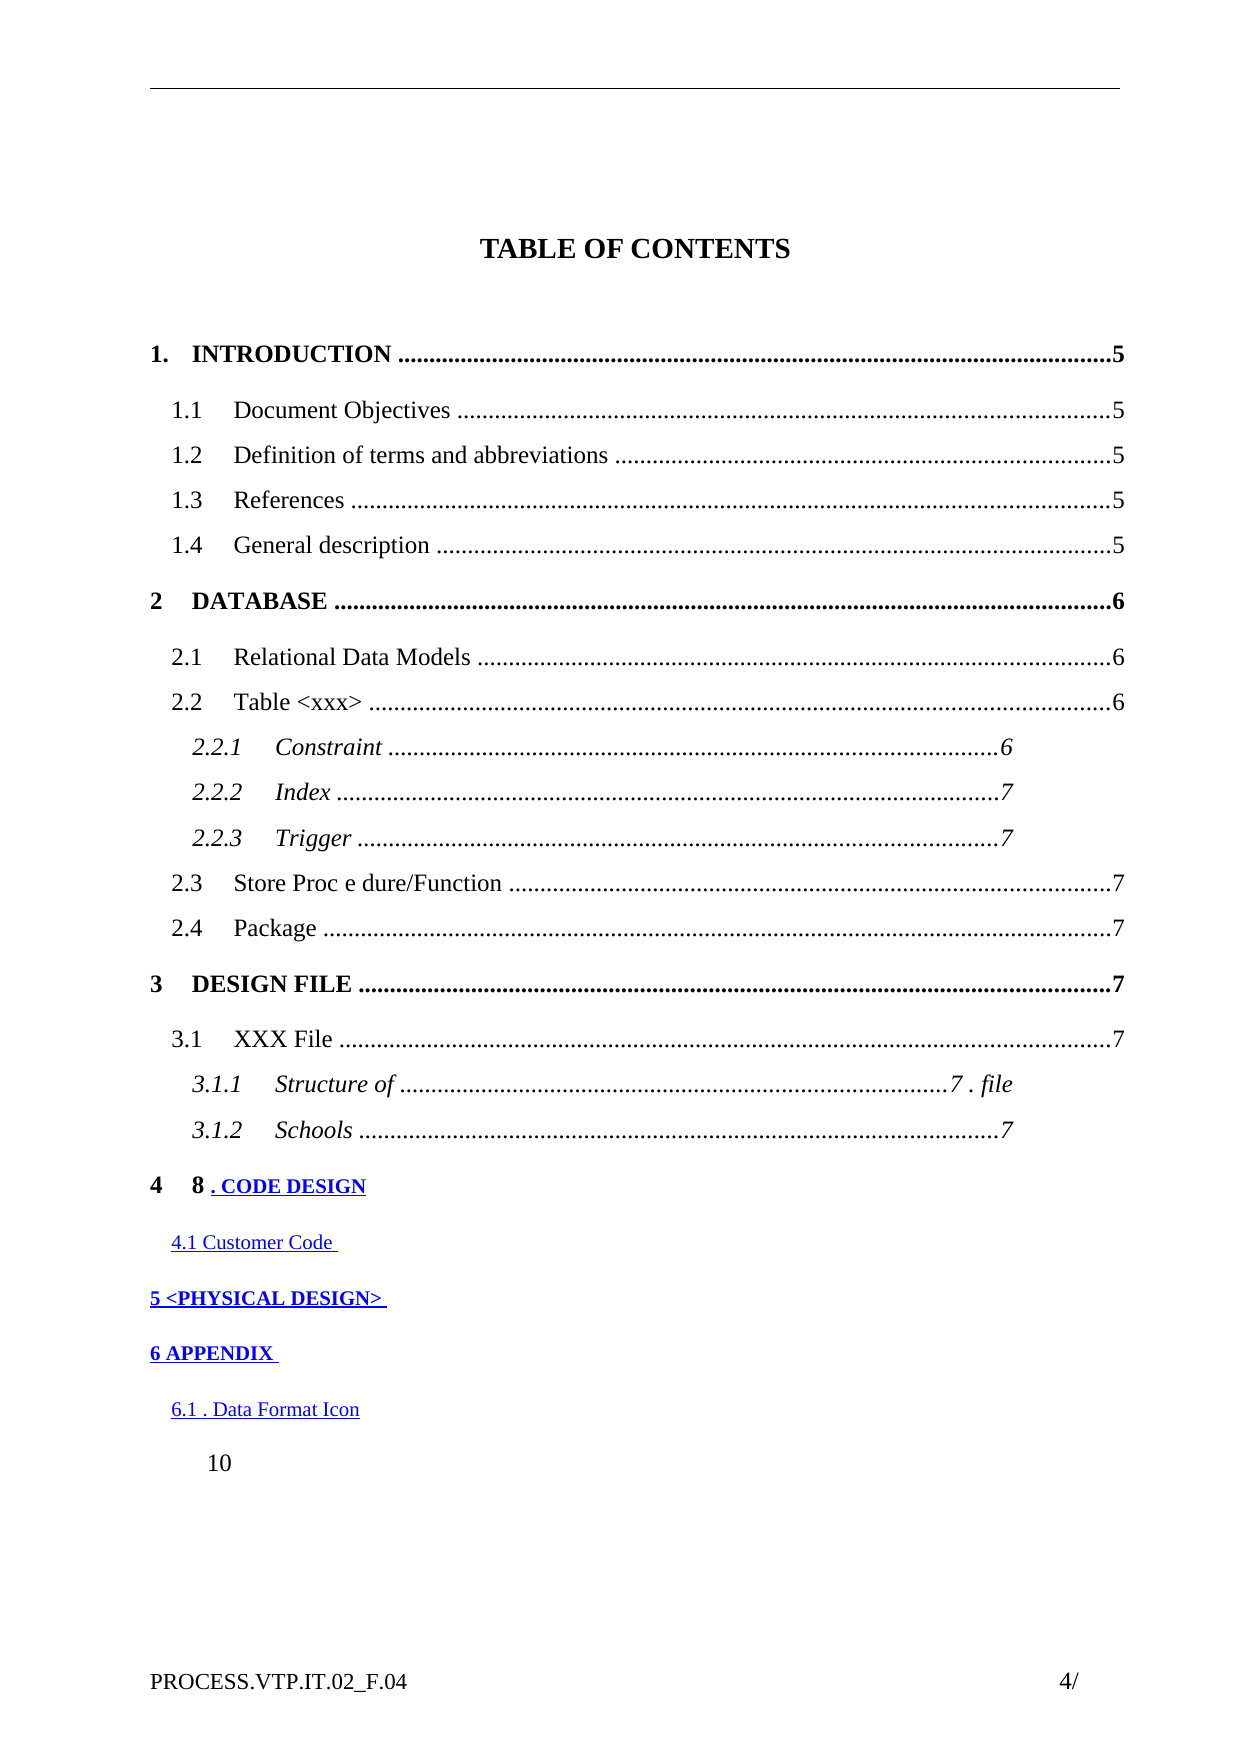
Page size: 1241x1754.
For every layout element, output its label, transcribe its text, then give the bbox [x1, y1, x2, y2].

text 1. INTRODUCTION 5 [150, 339, 1120, 368]
text 2.2.2 Index 7 [192, 777, 1120, 806]
text 1.3 References 5 [171, 485, 1120, 514]
text 6 APPENDIX 10 [150, 1337, 1120, 1366]
text 3.1.1 Structure of 7 . file [192, 1069, 1120, 1098]
text 1.4 General description 5 [171, 531, 1120, 559]
text 3 DESIGN FILE 7 [150, 969, 1120, 997]
text 4.1 Customer Code 8 [171, 1226, 1120, 1255]
text 5 <PHYSICAL DESIGN> 9 [150, 1282, 1120, 1310]
title TABLE OF CONTENTS [150, 231, 1120, 265]
text 1.2 Definition of terms and abbreviations 5 [171, 440, 1120, 469]
text 3.1.2 Schools 7 [192, 1115, 1120, 1143]
text 2.2.3 Trigger 7 [192, 823, 1120, 851]
text 3.1 XXX File 7 [171, 1024, 1120, 1053]
text 2 DATABASE 6 [150, 586, 1120, 615]
text 2.4 Package 7 [171, 913, 1120, 942]
text 6.1 10 . Data Format Icon [171, 1393, 1120, 1422]
text 1.1 Document Objectives 5 [171, 395, 1120, 424]
text 2.2.1 Constraint 6 [192, 732, 1120, 761]
text 2.2 Table <xxx> 6 [171, 687, 1120, 716]
text 2.1 Relational Data Models 6 [171, 642, 1120, 671]
text 4 8 . CODE DESIGN [150, 1170, 1120, 1199]
text 2.3 Store Proc e dure/Function 7 [171, 868, 1120, 897]
